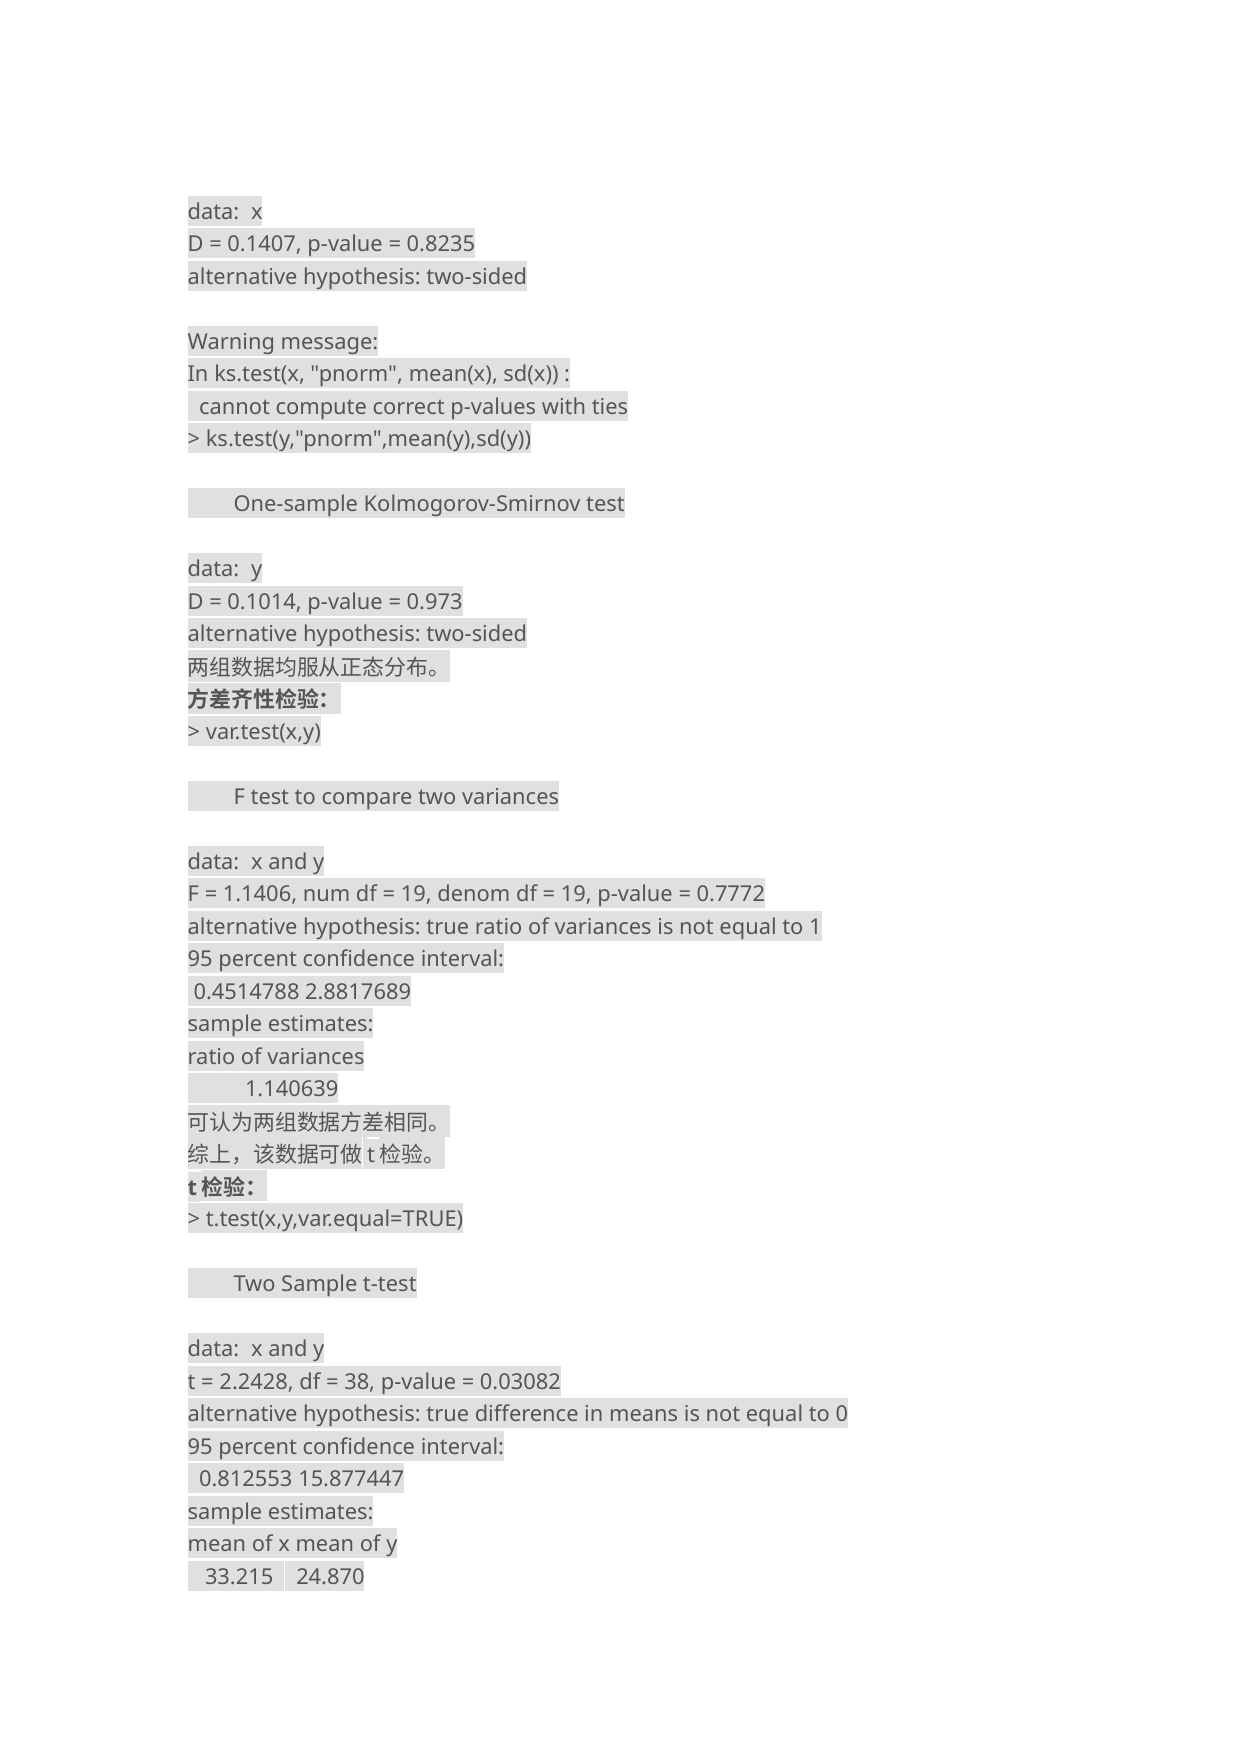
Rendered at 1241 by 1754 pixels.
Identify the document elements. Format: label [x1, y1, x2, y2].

text [187, 162, 1053, 1592]
